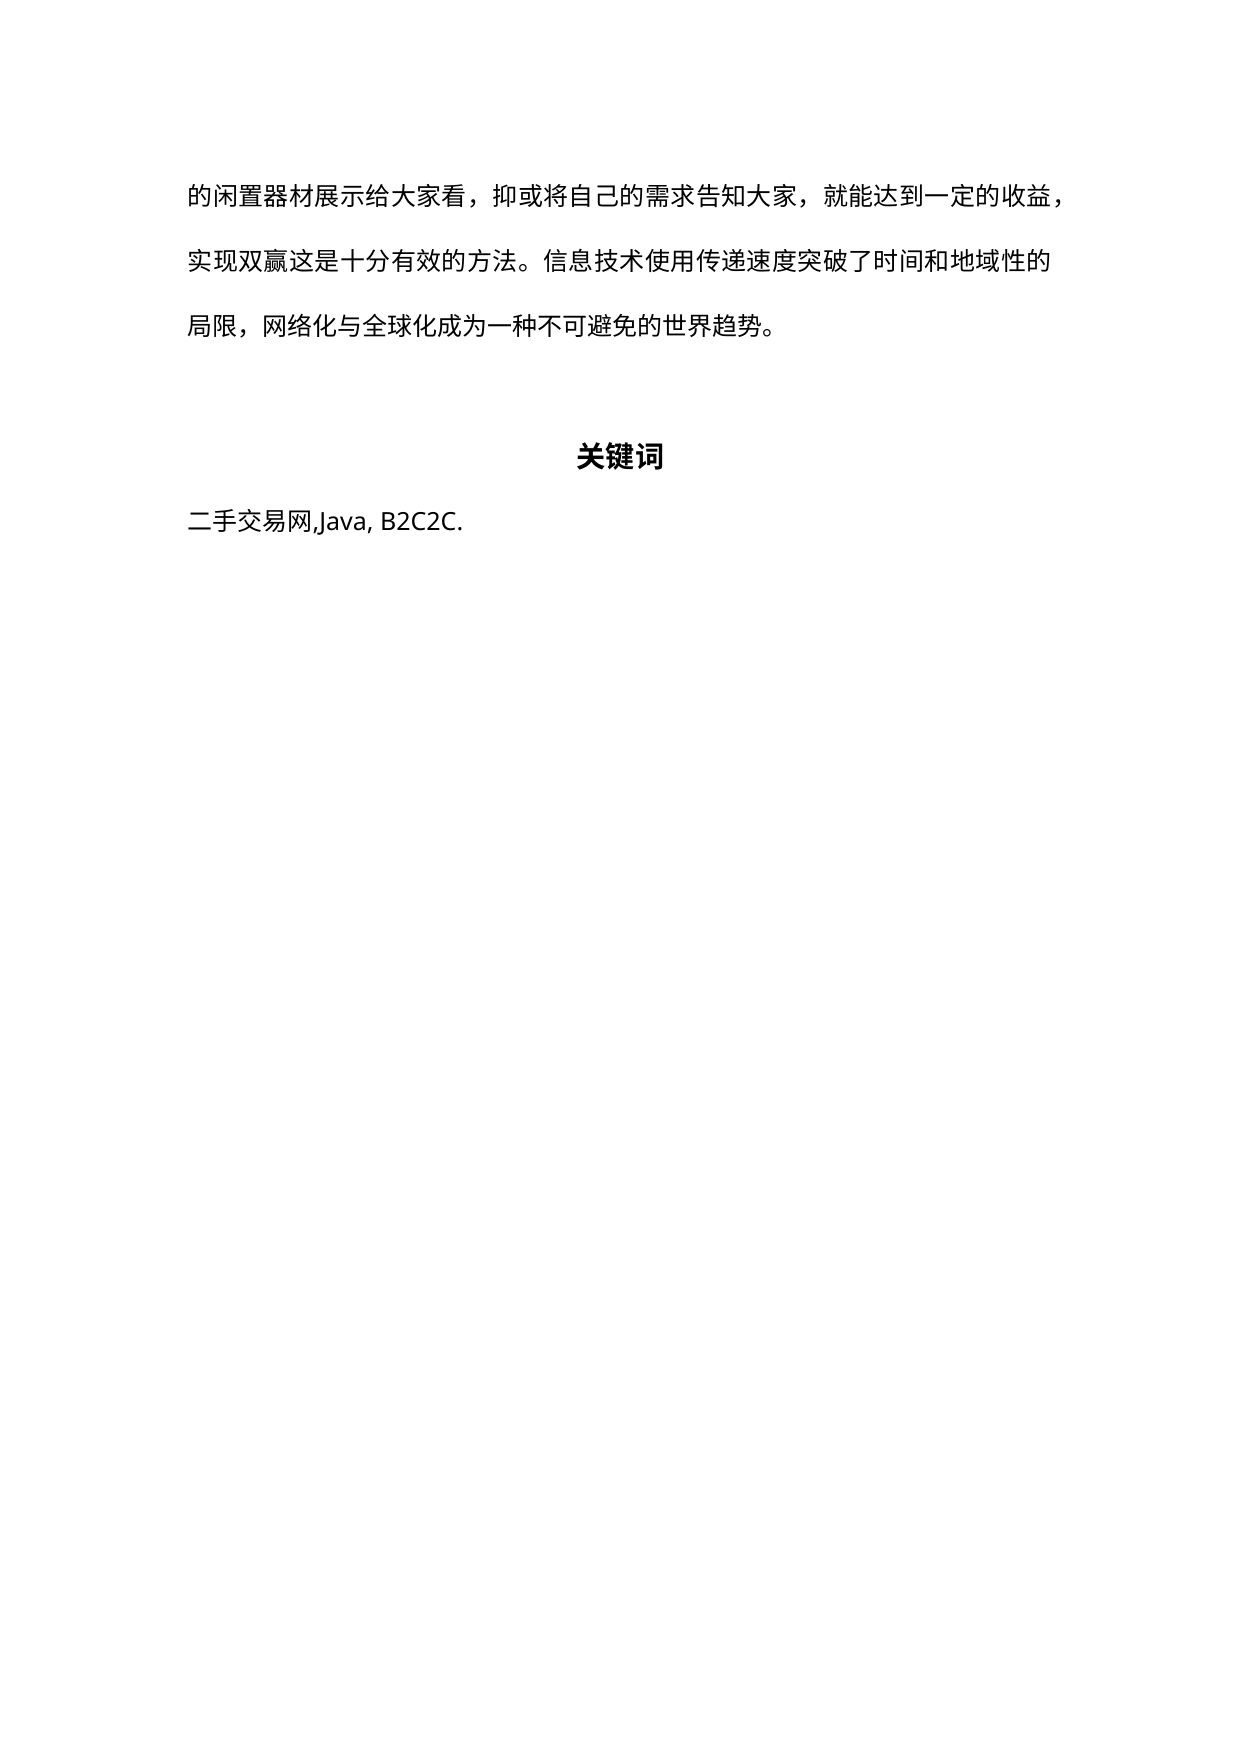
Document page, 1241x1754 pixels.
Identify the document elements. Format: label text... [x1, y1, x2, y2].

text 二手交易网,Java, B2C2C. [187, 487, 1053, 552]
text 二手摄影器材交易网, 很具有实际价值的，通过简单的发布信息，达到将自己的闲置器材展示给大家看，抑或将自己的需求告知大家，就能达到一定的收益，实现双赢这是十分有效的方法。信息技术使用传递速度突破了时间和地域性的局限，网络化与全球化成为一种不可避免的世界趋势。 [187, 162, 1053, 357]
text 关键词 [187, 422, 1053, 487]
